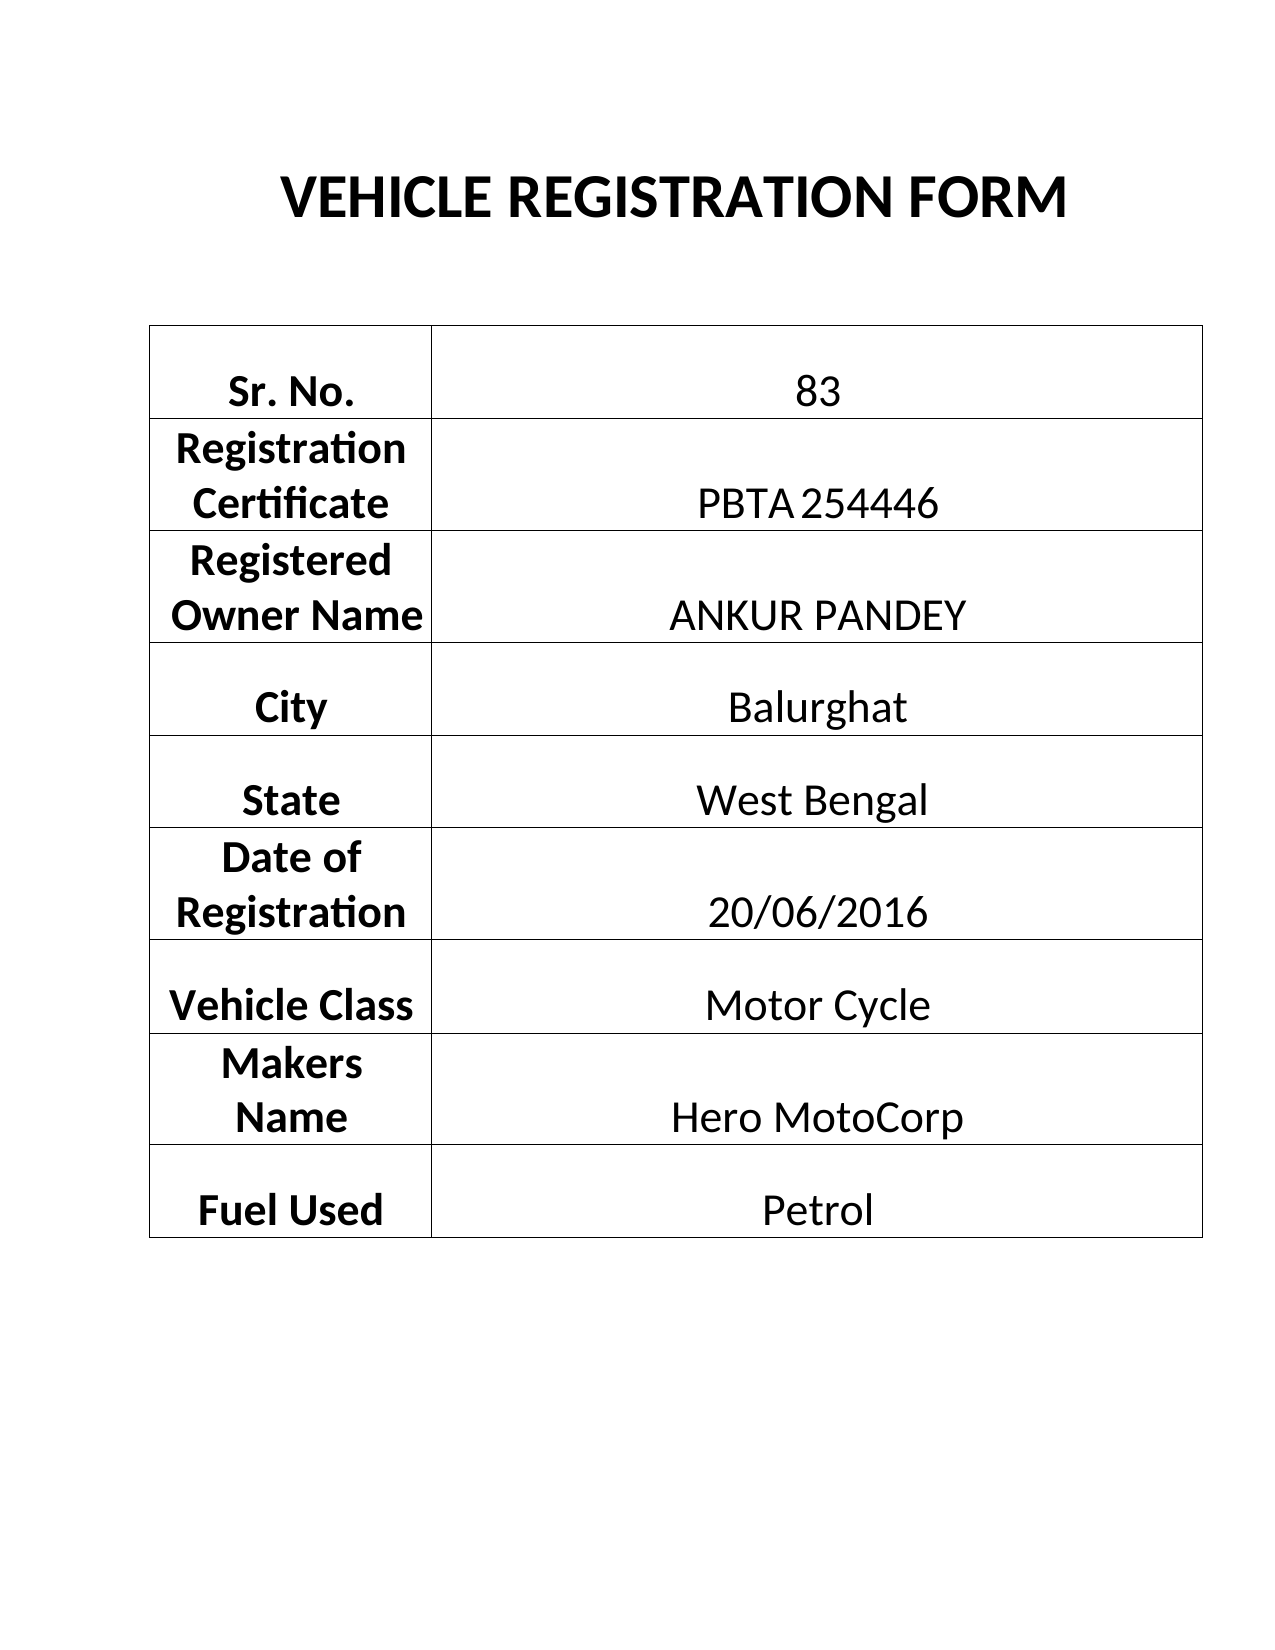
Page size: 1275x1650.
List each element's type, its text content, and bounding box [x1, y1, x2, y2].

table_cell Motor Cycle [432, 940, 1202, 1032]
table_cell PBTA 254446 [432, 419, 1202, 530]
table_cell Registered Owner Name [150, 531, 431, 642]
table_cell Hero MotoCorp [432, 1034, 1202, 1144]
table_cell 20/06/2016 [432, 828, 1202, 939]
table_cell Balurghat [432, 643, 1202, 734]
table_cell ANKUR PANDEY [432, 531, 1202, 642]
table_cell Fuel Used [150, 1145, 431, 1237]
text VEHICLE REGISTRATION FORM [278, 156, 1071, 233]
table_header 83 [432, 326, 1202, 418]
table_cell Date of Registration [150, 828, 431, 939]
table_cell Petrol [432, 1145, 1202, 1237]
table_header Sr. No. [150, 326, 431, 418]
table_cell Registration Certificate [150, 419, 431, 530]
table_cell Vehicle Class [150, 940, 431, 1032]
table_cell City [150, 643, 431, 734]
table_cell State [150, 736, 431, 827]
table_cell West Bengal [432, 736, 1202, 827]
table_cell Makers Name [150, 1034, 431, 1144]
